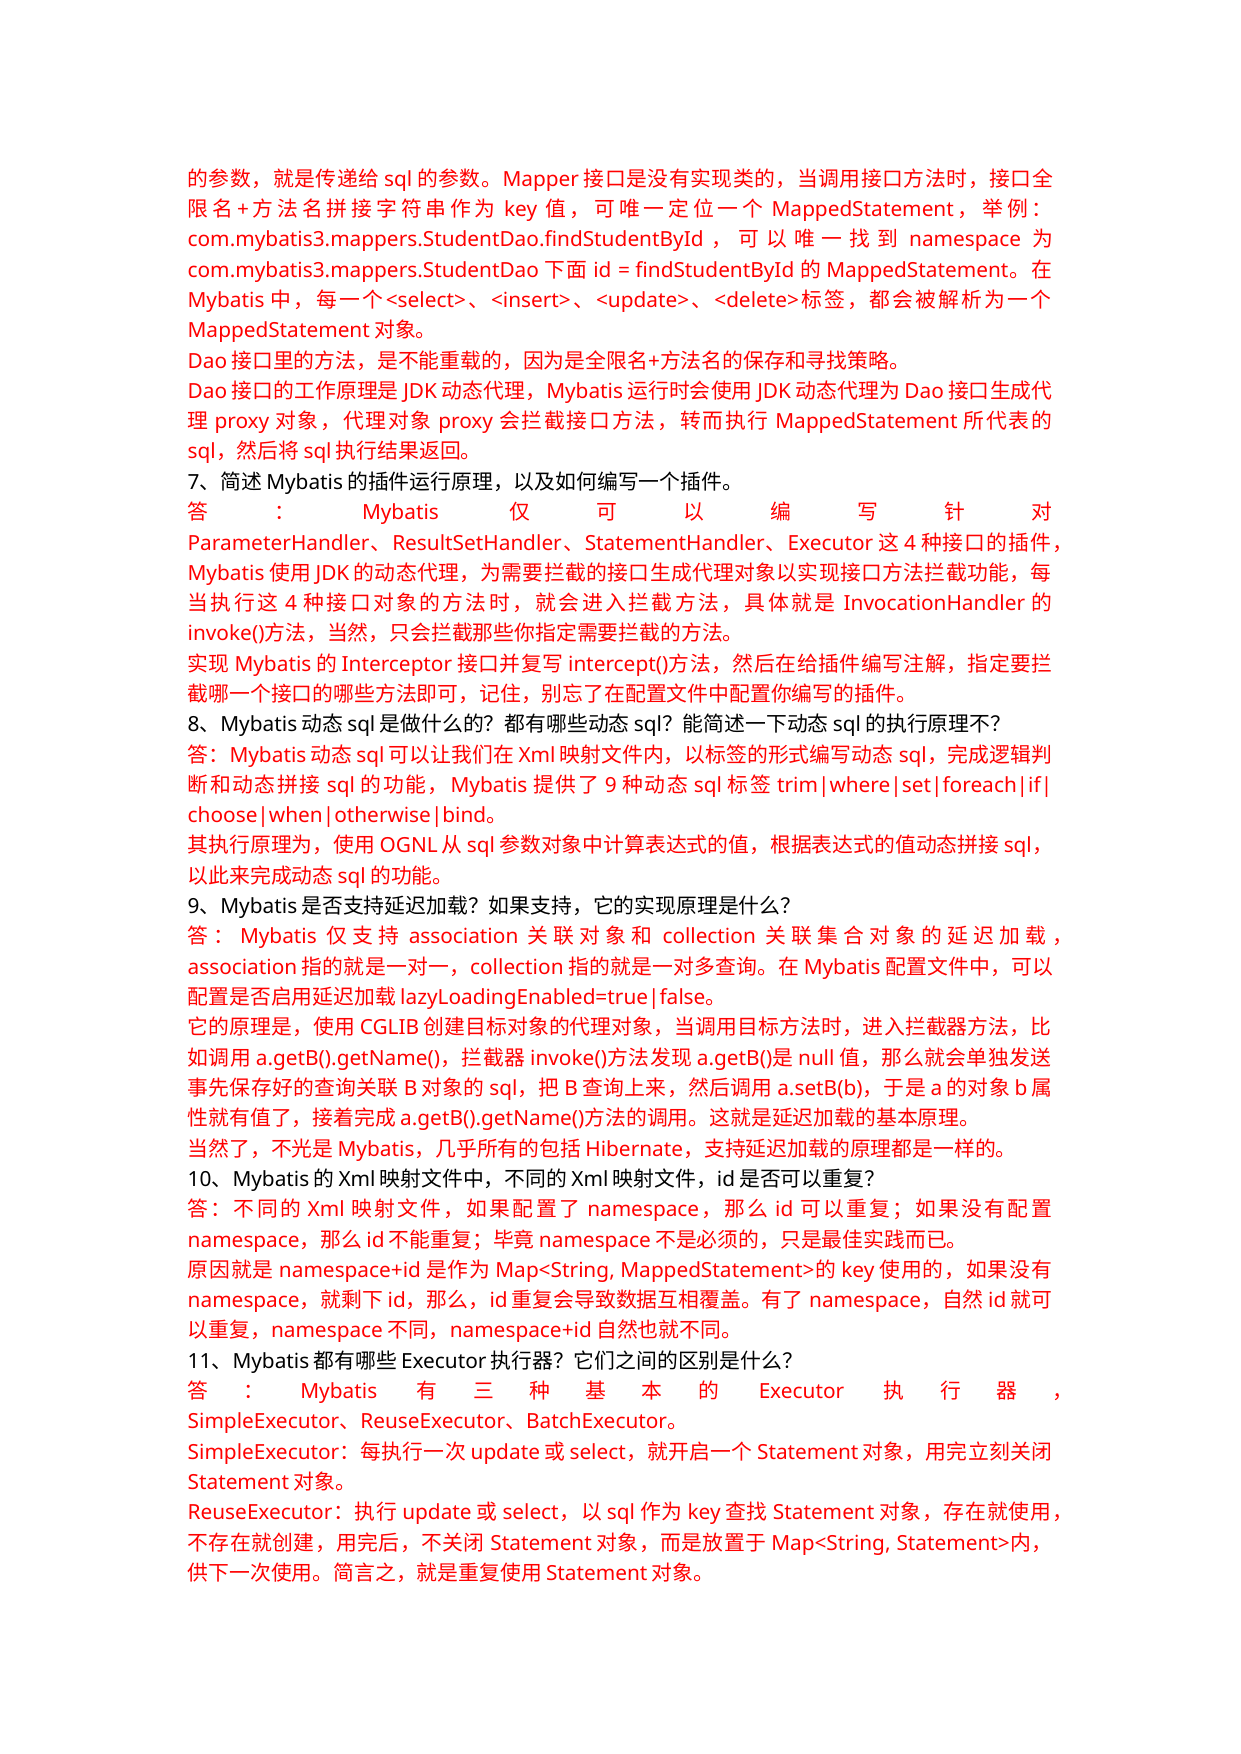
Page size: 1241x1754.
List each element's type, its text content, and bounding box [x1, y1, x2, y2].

text 答：Mybatis仅可以编写针对ParameterHandler、ResultSetHandler、StatementHandler、Executor这4种接口的插件，Mybatis使用JDK的动态代理，为需要拦截的接口生成代理对象以实现接口方法拦截功能，每当执行这4种接口对象的方法时，就会进入拦截方法，具体就是InvocationHandler的invoke()方法，当然，只会拦截那些你指定需要拦截的方法。 [187, 495, 1053, 647]
text 当然了，不光是Mybatis，几乎所有的包括Hibernate，支持延迟加载的原理都是一样的。 [187, 1132, 1053, 1162]
text 答：Mybatis仅支持association关联对象和collection关联集合对象的延迟加载，association指的就是一对一，collection指的就是一对多查询。在Mybatis配置文件中，可以配置是否启用延迟加载lazyLoadingEnabled=true|false。 [187, 920, 1053, 1011]
text 实现Mybatis的Interceptor接口并复写intercept()方法，然后在给插件编写注解，指定要拦截哪一个接口的哪些方法即可，记住，别忘了在配置文件中配置你编写的插件。 [187, 647, 1053, 707]
text Dao接口的工作原理是JDK动态代理，Mybatis运行时会使用JDK动态代理为Dao接口生成代理proxy对象，代理对象proxy会拦截接口方法，转而执行MappedStatement所代表的sql，然后将sql执行结果返回。 [187, 374, 1053, 465]
text 原因就是namespace+id是作为Map<String, MappedStatement>的key使用的，如果没有namespace，就剩下id，那么，id重复会导致数据互相覆盖。有了namespace，自然id就可以重复，namespace不同，namespace+id自然也就不同。 [187, 1253, 1053, 1344]
text 10、Mybatis的Xml映射文件中，不同的Xml映射文件，id是否可以重复？ [187, 1162, 1053, 1192]
text 其执行原理为，使用OGNL从sql参数对象中计算表达式的值，根据表达式的值动态拼接sql，以此来完成动态sql的功能。 [187, 829, 1053, 889]
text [187, 162, 1053, 344]
text ReuseExecutor：执行update或select，以sql作为key查找Statement对象，存在就使用，不存在就创建，用完后，不关闭Statement对象，而是放置于Map<String, Statement>内，供下一次使用。简言之，就是重复使用Statement对象。 [187, 1496, 1053, 1587]
text 它的原理是，使用CGLIB创建目标对象的代理对象，当调用目标方法时，进入拦截器方法，比如调用a.getB().getName()，拦截器invoke()方法发现a.getB()是null值，那么就会单独发送事先保存好的查询关联B对象的sql，把B查询上来，然后调用a.setB(b)，于是a的对象b属性就有值了，接着完成a.getB().getName()方法的调用。这就是延迟加载的基本原理。 [187, 1011, 1053, 1132]
text 7、简述Mybatis的插件运行原理，以及如何编写一个插件。 [187, 465, 1053, 495]
text 11、Mybatis都有哪些Executor执行器？它们之间的区别是什么？ [187, 1344, 1053, 1374]
text 答：Mybatis有三种基本的Executor执行器，SimpleExecutor、ReuseExecutor、BatchExecutor。 [187, 1374, 1053, 1435]
text Dao接口里的方法，是不能重载的，因为是全限名+方法名的保存和寻找策略。 [187, 344, 1053, 374]
text SimpleExecutor：每执行一次update或select，就开启一个Statement对象，用完立刻关闭Statement对象。 [187, 1435, 1053, 1496]
text 答：不同的Xml映射文件，如果配置了namespace，那么id可以重复；如果没有配置namespace，那么id不能重复；毕竟namespace不是必须的，只是最佳实践而已。 [187, 1192, 1053, 1253]
text 9、Mybatis是否支持延迟加载？如果支持，它的实现原理是什么？ [187, 889, 1053, 920]
text 8、Mybatis动态sql是做什么的？都有哪些动态sql？能简述一下动态sql的执行原理不？ [187, 707, 1053, 738]
text 答：Mybatis动态sql可以让我们在Xml映射文件内，以标签的形式编写动态sql，完成逻辑判断和动态拼接sql的功能，Mybatis提供了9种动态sql标签trim|where|set|foreach|if|choose|when|otherwise|bind。 [187, 738, 1053, 829]
